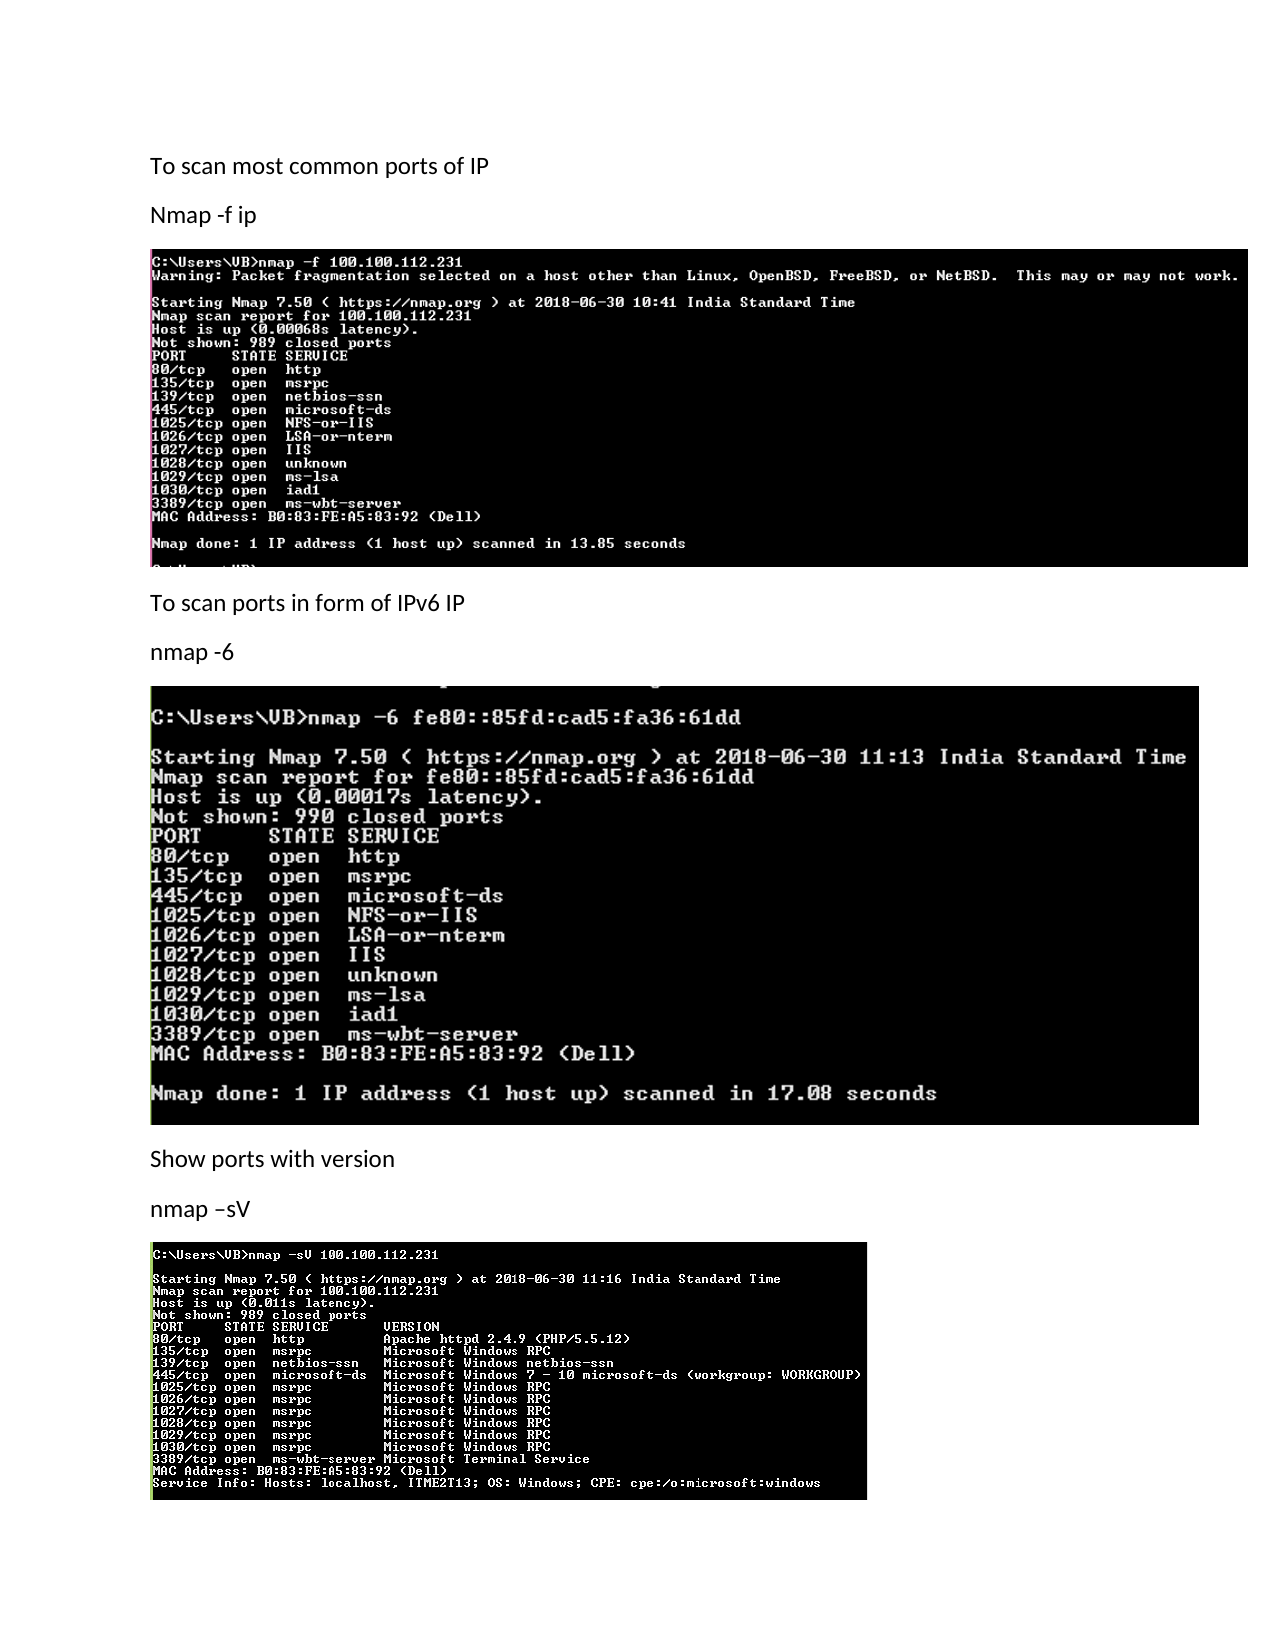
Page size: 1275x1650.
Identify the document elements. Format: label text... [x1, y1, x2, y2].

picture [150, 686, 1199, 1125]
text To scan ports in form of IPv6 IP [150, 587, 1125, 617]
picture [150, 1242, 868, 1500]
text To scan most common ports of IP [150, 150, 1125, 181]
text nmap –sV [150, 1193, 1125, 1223]
text nmap -6 [150, 636, 1125, 667]
picture [150, 249, 1248, 567]
text Nmap -f ip [150, 199, 1125, 230]
text Show ports with version [150, 1143, 1125, 1174]
